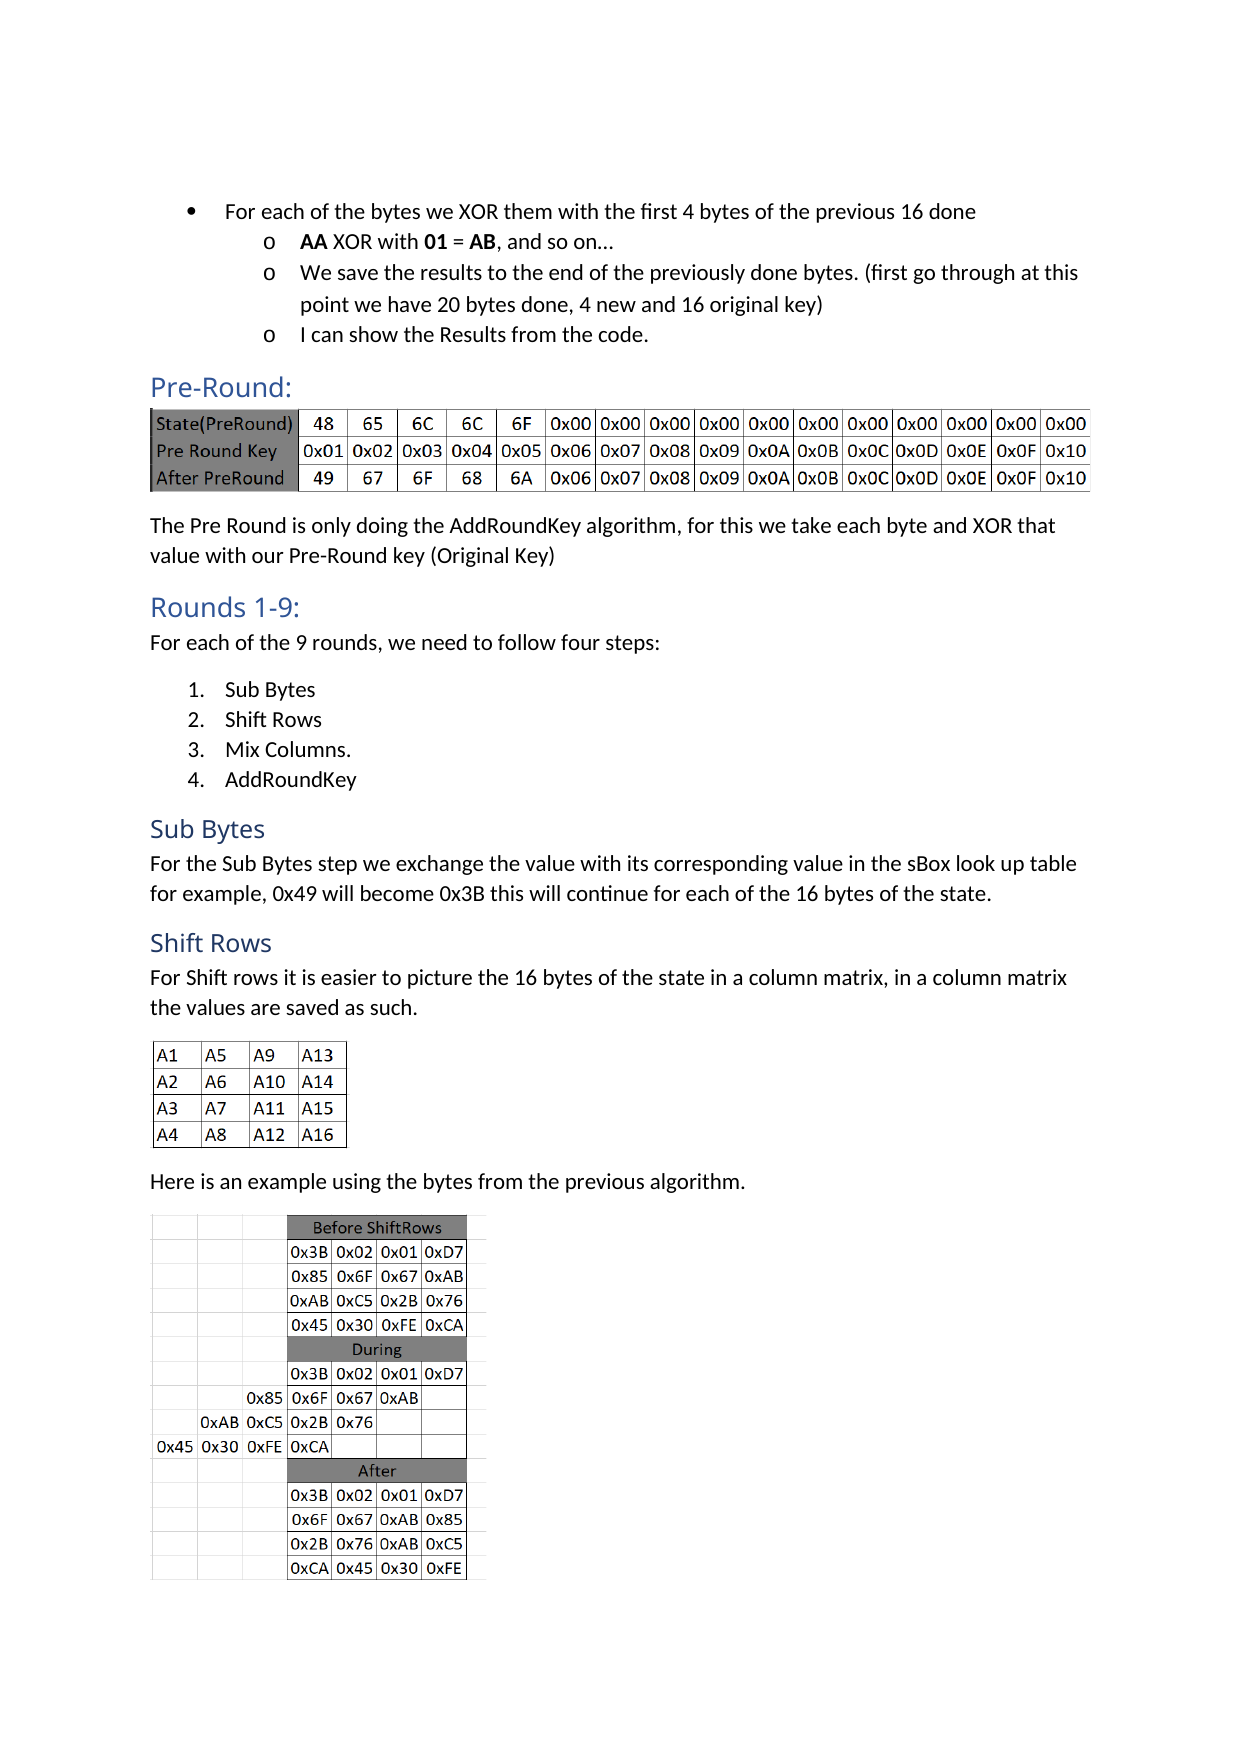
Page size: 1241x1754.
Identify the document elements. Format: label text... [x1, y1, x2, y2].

text For each of the 9 rounds, we need to follow four steps: [150, 628, 1090, 656]
text For the Sub Bytes step we exchange the value with its corresponding value in the sBox look up table for example, 0x49 will become 0x3B this will continue for each of the 16 bytes of the state. [150, 849, 1090, 907]
picture [150, 408, 1091, 492]
subtitle Sub Bytes [150, 812, 1090, 846]
text Here is an example using the bytes from the previous algorithm. [150, 1167, 1090, 1196]
picture [150, 1040, 350, 1149]
subtitle Rounds 1-9: [150, 588, 1090, 625]
subtitle Pre-Round: [150, 368, 1090, 405]
text The Pre Round is only doing the AddRoundKey algorithm, for this we take each byte and XOR that value with our Pre-Round key (Original Key) [150, 511, 1090, 569]
subtitle Shift Rows [150, 926, 1090, 960]
list AddRoundKey [187, 765, 1090, 793]
list We save the results to the end of the previously done bytes. (first go through at this point we have 20 bytes done, 4 new and 16 original key) [262, 258, 1090, 318]
list I can show the Results from the code. [262, 320, 1090, 349]
text For Shift rows it is easier to picture the 16 bytes of the state in a column matrix, in a column matrix the values are saved as such. [150, 963, 1090, 1021]
list AA XOR with 01 = AB, and so on… [262, 227, 1090, 256]
list Mix Columns. [187, 735, 1090, 763]
list Shift Rows [187, 705, 1090, 733]
list For each of the bytes we XOR them with the first 4 bytes of the previous 16 done [187, 197, 1090, 225]
picture [150, 1214, 487, 1580]
list Sub Bytes [187, 675, 1090, 703]
